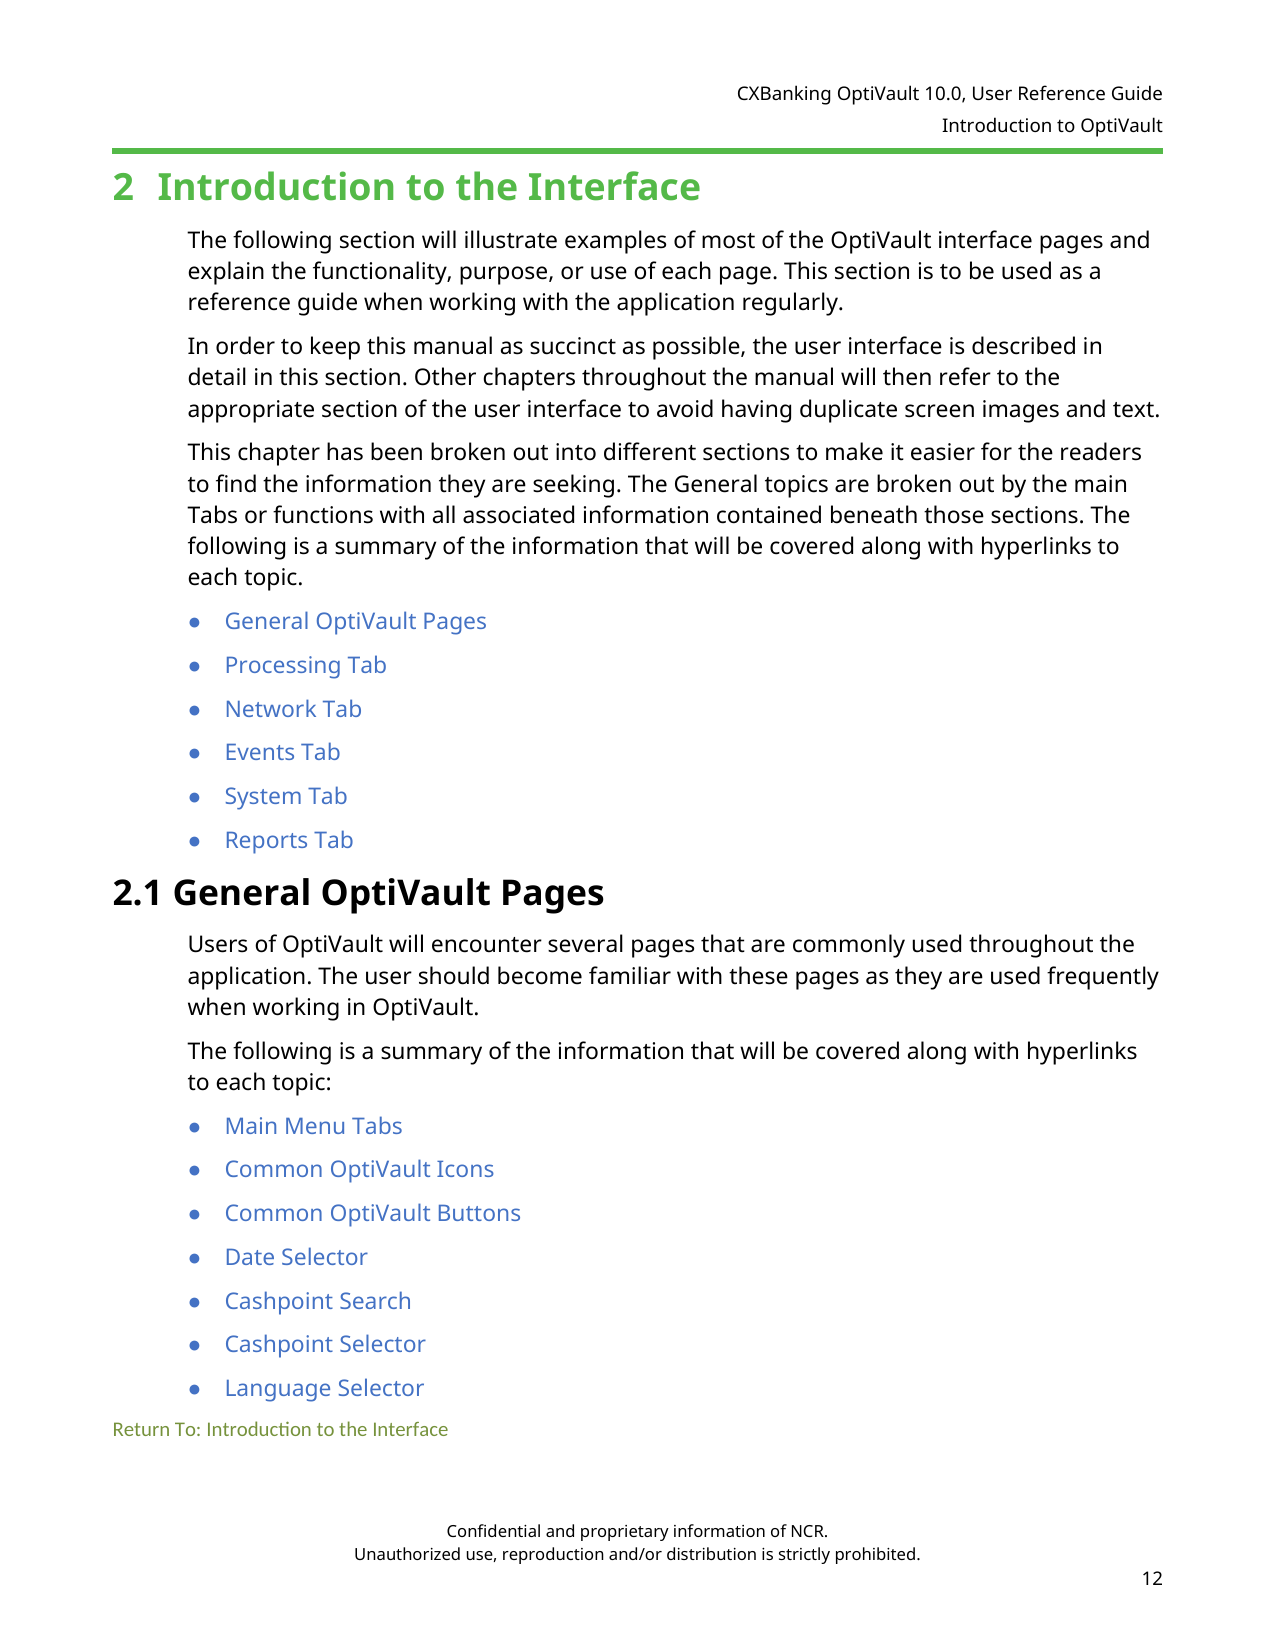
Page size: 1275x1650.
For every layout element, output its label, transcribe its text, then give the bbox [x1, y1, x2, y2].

list Common OptiVault Buttons [187, 1197, 1163, 1228]
text Users of OptiVault will encounter several pages that are commonly used throughout the application. The user should become familiar with these pages as they are used frequently when working in OptiVault. [187, 928, 1163, 1022]
subtitle Introduction to the Interface [112, 160, 1163, 211]
text This chapter has been broken out into different sections to make it easier for the readers to find the information they are seeking. The General topics are broken out by the main Tabs or functions with all associated information contained beneath those sections. The following is a summary of the information that will be covered along with hyperlinks to each topic. [187, 436, 1163, 593]
list General OptiVault Pages [187, 605, 1163, 636]
list Language Selector [187, 1372, 1163, 1403]
list Network Tab [187, 693, 1163, 724]
subtitle General OptiVault Pages [112, 868, 1163, 916]
list Processing Tab [187, 649, 1163, 680]
text The following section will illustrate examples of most of the OptiVault interface pages and explain the functionality, purpose, or use of each page. This section is to be used as a reference guide when working with the application regularly. [187, 224, 1163, 318]
list Reports Tab [187, 824, 1163, 855]
text Return To: Introduction to the Interface [112, 1416, 1163, 1441]
list System Tab [187, 780, 1163, 811]
text In order to keep this manual as succinct as possible, the user interface is described in detail in this section. Other chapters throughout the manual will then refer to the appropriate section of the user interface to avoid having duplicate screen images and text. [187, 330, 1163, 424]
list Common OptiVault Icons [187, 1153, 1163, 1184]
text The following is a summary of the information that will be covered along with hyperlinks to each topic: [187, 1034, 1163, 1097]
list Main Menu Tabs [187, 1109, 1163, 1141]
list Events Tab [187, 736, 1163, 768]
list Cashpoint Search [187, 1284, 1163, 1316]
list Date Selector [187, 1241, 1163, 1272]
list Cashpoint Selector [187, 1328, 1163, 1359]
